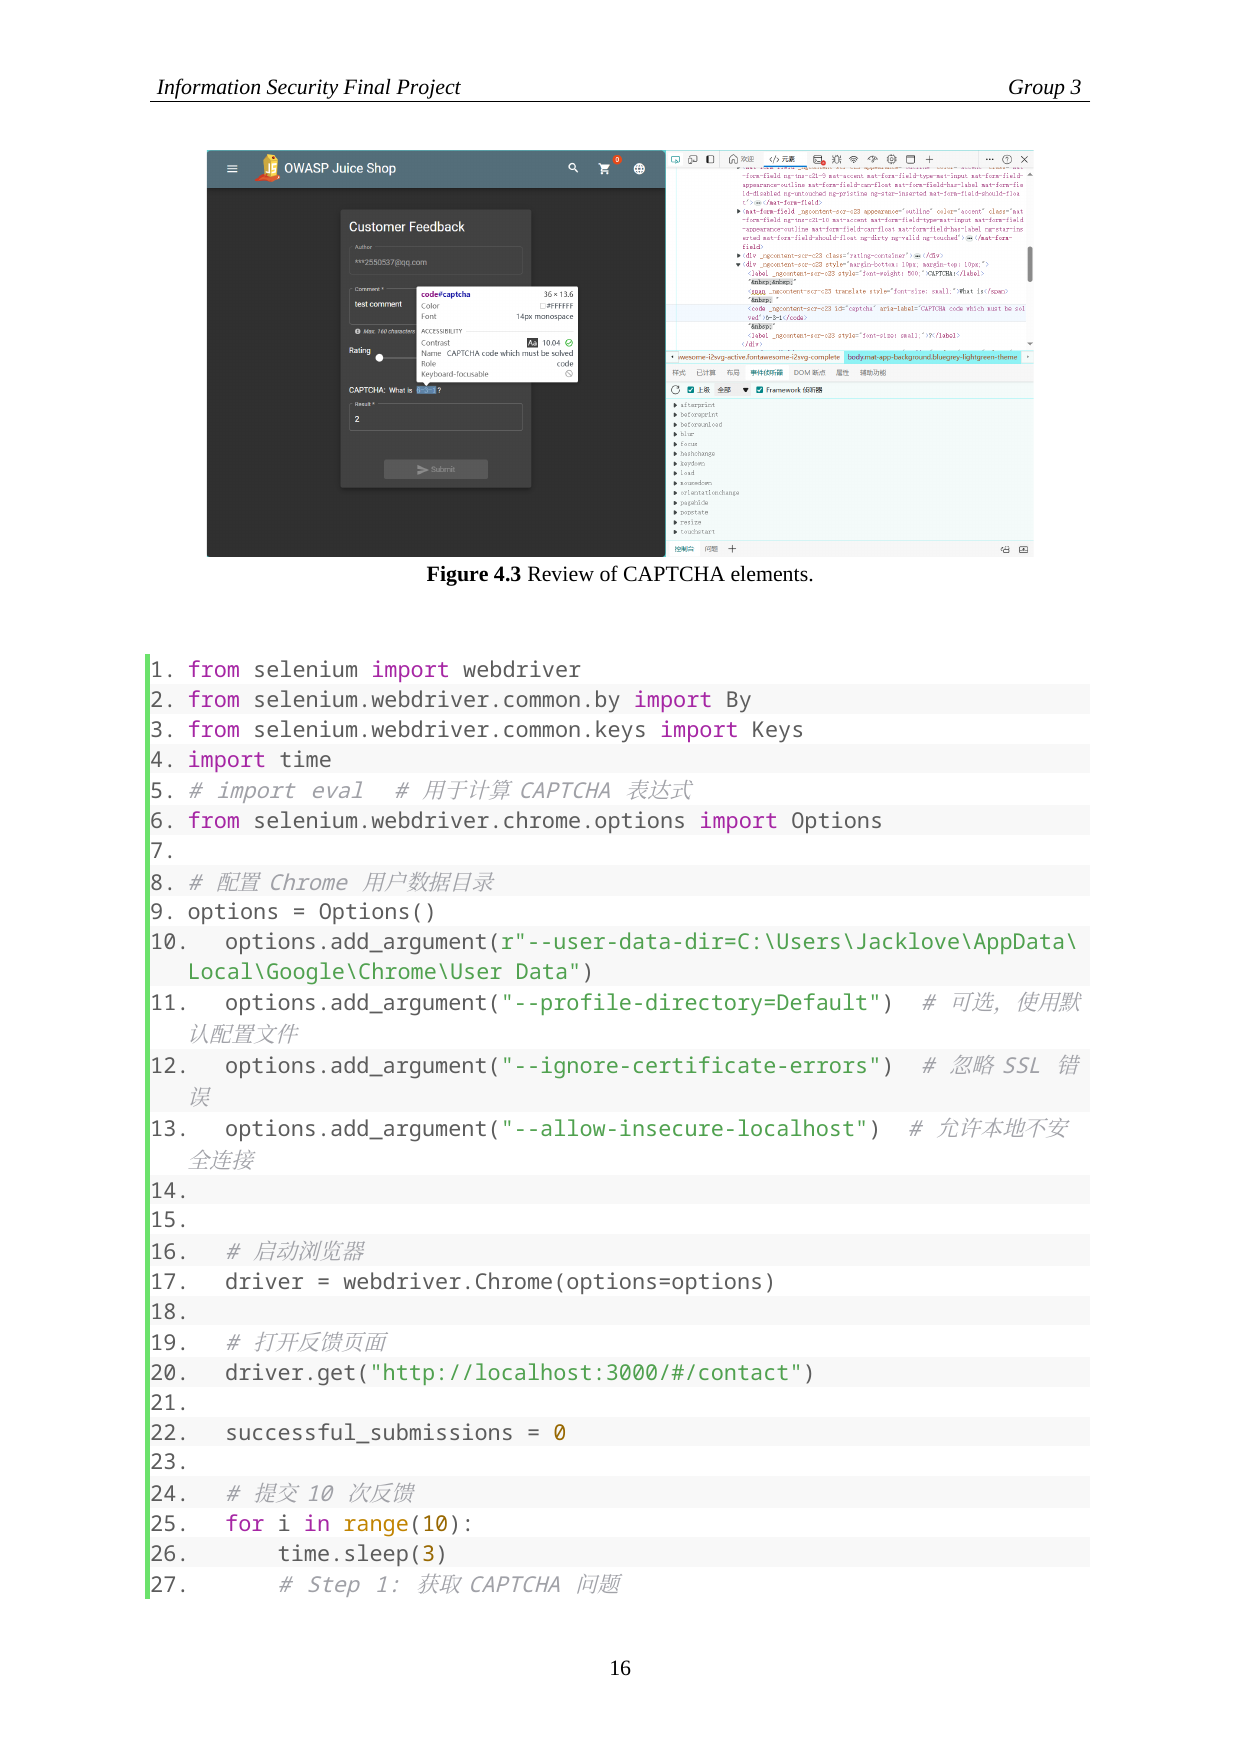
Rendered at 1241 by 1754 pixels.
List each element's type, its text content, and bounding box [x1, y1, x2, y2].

list # 提交 10 次反馈 [150, 1476, 1090, 1508]
list # 启动浏览器 [150, 1234, 1090, 1266]
list driver = webdriver.Chrome(options=options) [150, 1266, 1090, 1296]
list # 打开反馈页面 [150, 1325, 1090, 1357]
list import time [150, 744, 1090, 773]
list time.sleep(3) [150, 1537, 1090, 1567]
text Figure 4.3 Review of CAPTCHA elements. [150, 561, 1090, 586]
list options.add_argument("--allow-insecure-localhost") # 允许本地不安全连接 [150, 1112, 1090, 1175]
list options = Options() [150, 896, 1090, 926]
list from selenium.webdriver.chrome.options import Options [150, 805, 1090, 835]
list from selenium import webdriver [150, 654, 1090, 684]
list options.add_argument(r"--user-data-dir=C:\Users\Jacklove\AppData\Local\Google\Chrome\User Data") [150, 926, 1090, 986]
list driver.get("http://localhost:3000/#/contact") [150, 1357, 1090, 1387]
list # 配置 Chrome 用户数据目录 [150, 865, 1090, 896]
list options.add_argument("--profile-directory=Default") # 可选，使用默认配置文件 [150, 986, 1090, 1049]
list options.add_argument("--ignore-certificate-errors") # 忽略 SSL 错误 [150, 1049, 1090, 1112]
list from selenium.webdriver.common.by import By [150, 684, 1090, 714]
list # import eval # 用于计算 CAPTCHA 表达式 [150, 773, 1090, 805]
list from selenium.webdriver.common.keys import Keys [150, 714, 1090, 744]
list for i in range(10): [150, 1508, 1090, 1537]
picture [206, 150, 1034, 557]
list successful_submissions = 0 [150, 1417, 1090, 1446]
list # Step 1: 获取 CAPTCHA 问题 [150, 1567, 1090, 1599]
